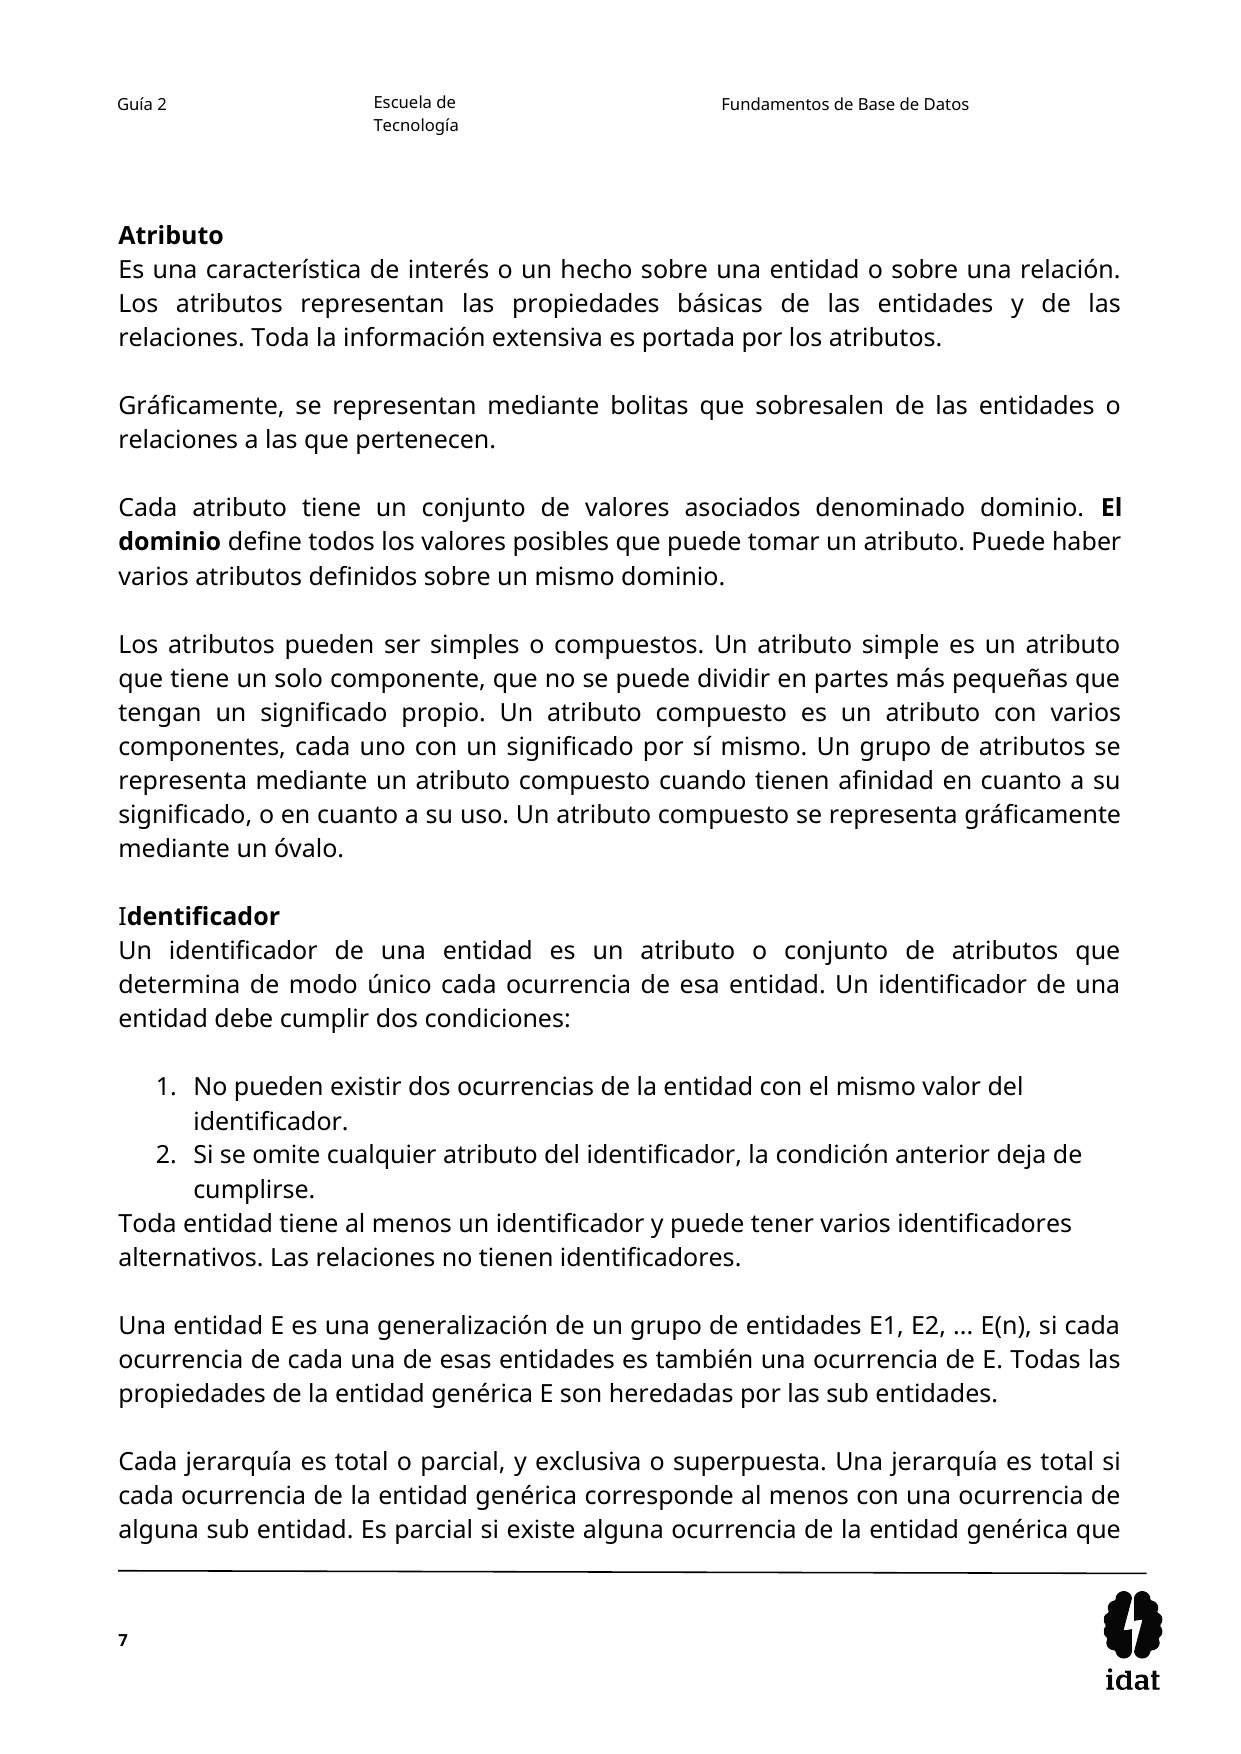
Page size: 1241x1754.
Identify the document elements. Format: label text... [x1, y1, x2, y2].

text Es una característica de interés o un hecho sobre una entidad o sobre una relación. Los atributos representan las propiedades básicas de las entidades y de las relaciones. Toda la información extensiva es portada por los atributos. [118, 252, 1122, 354]
text Cada atributo tiene un conjunto de valores asociados denominado dominio. El dominio define todos los valores posibles que puede tomar un atributo. Puede haber varios atributos definidos sobre un mismo dominio. [118, 490, 1122, 592]
text Los atributos pueden ser simples o compuestos. Un atributo simple es un atributo que tiene un solo componente, que no se puede dividir en partes más pequeñas que tengan un significado propio. Un atributo compuesto es un atributo con varios componentes, cada uno con un significado por sí mismo. Un grupo de atributos se representa mediante un atributo compuesto cuando tienen afinidad en cuanto a su significado, o en cuanto a su uso. Un atributo compuesto se representa gráficamente mediante un óvalo. [118, 626, 1122, 865]
text Gráficamente, se representan mediante bolitas que sobresalen de las entidades o relaciones a las que pertenecen. [118, 388, 1122, 456]
list No pueden existir dos ocurrencias de la entidad con el mismo valor del identificador. [156, 1069, 1122, 1137]
text Toda entidad tiene al menos un identificador y puede tener varios identificadores alternativos. Las relaciones no tienen identificadores. [118, 1205, 1122, 1273]
list Si se omite cualquier atributo del identificador, la condición anterior deja de cumplirse. [156, 1137, 1122, 1205]
text Un identificador de una entidad es un atributo o conjunto de atributos que determina de modo único cada ocurrencia de esa entidad. Un identificador de una entidad debe cumplir dos condiciones: [118, 933, 1122, 1035]
picture [1103, 1591, 1163, 1690]
text Atributo [118, 217, 1122, 252]
text Una entidad E es una generalización de un grupo de entidades E1, E2, ... E(n), si cada ocurrencia de cada una de esas entidades es también una ocurrencia de E. Todas las propiedades de la entidad genérica E son heredadas por las sub entidades. [118, 1307, 1122, 1410]
text Identificador [118, 899, 1122, 933]
